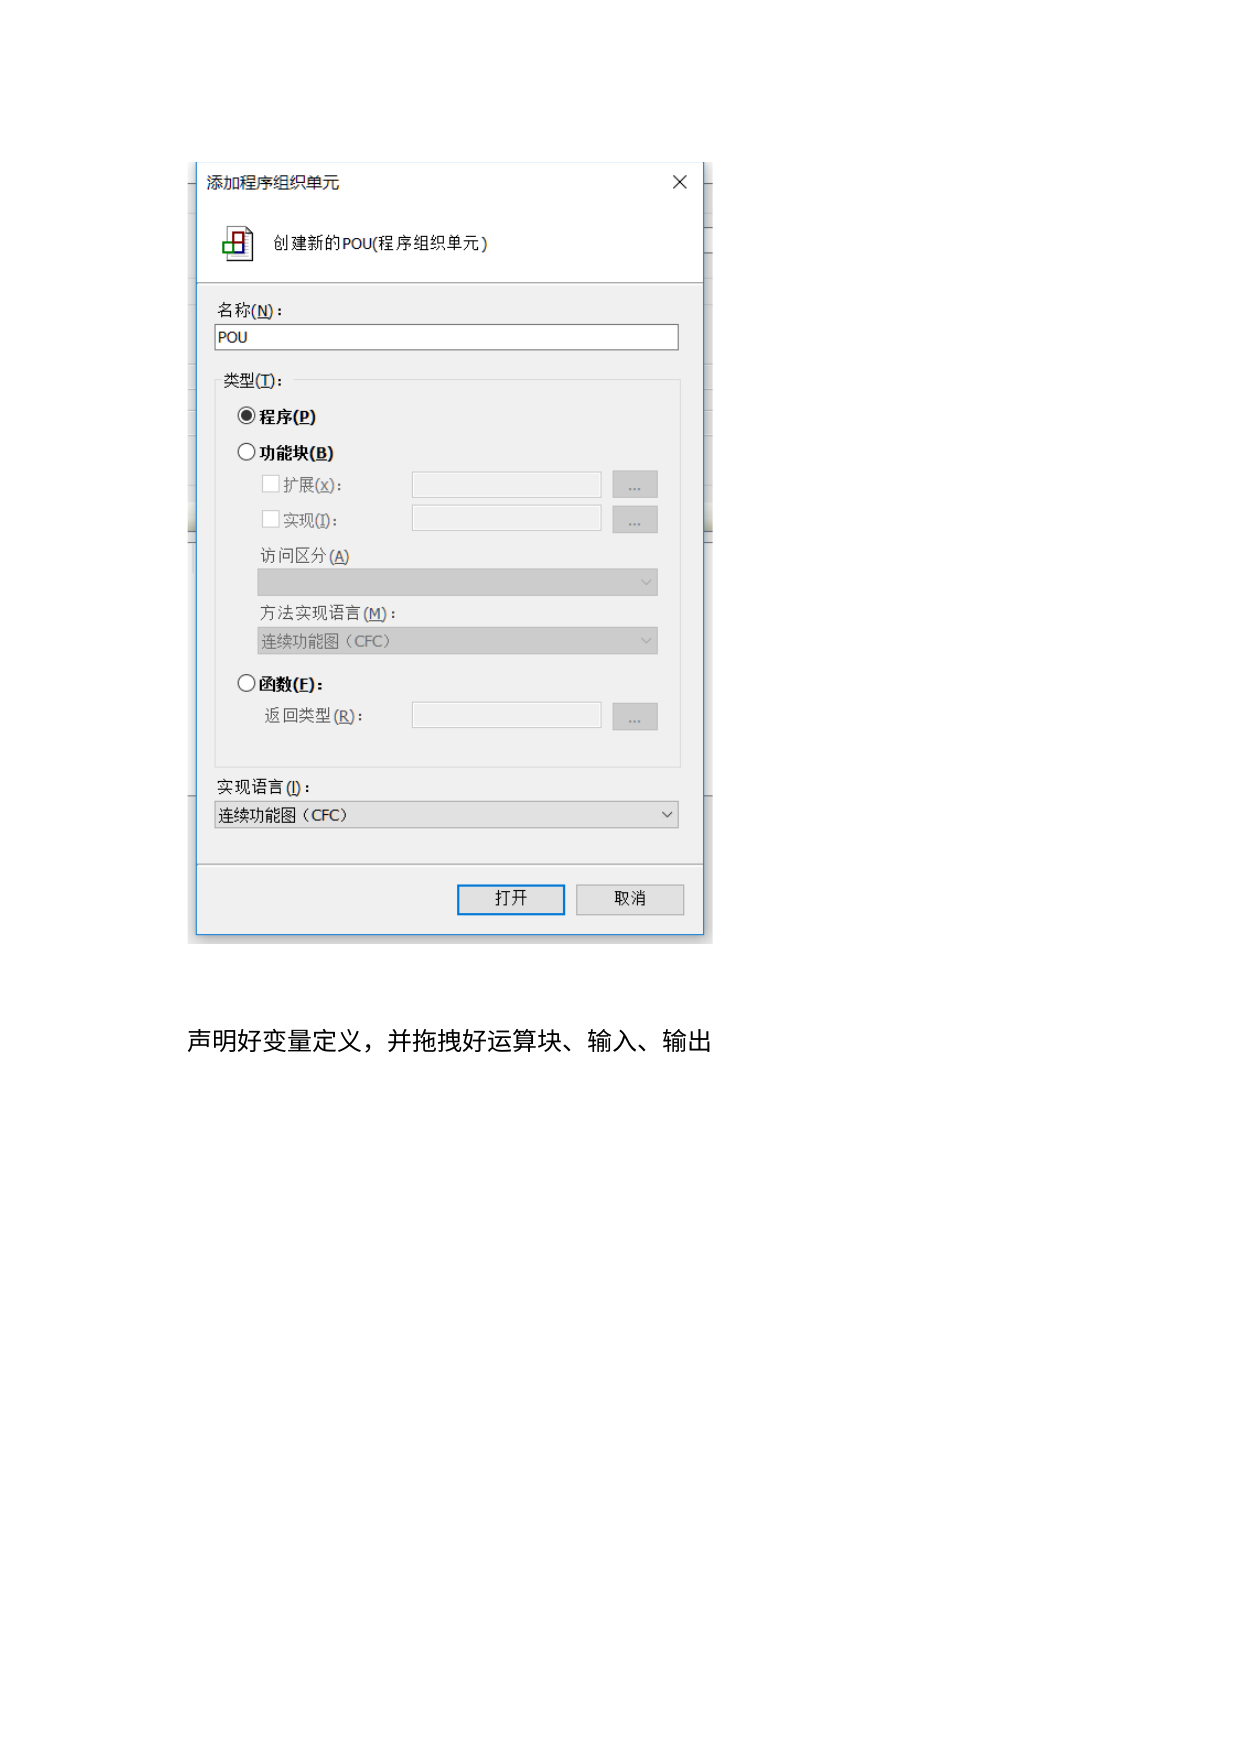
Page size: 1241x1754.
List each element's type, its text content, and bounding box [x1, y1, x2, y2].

picture [187, 162, 713, 944]
text 声明好变量定义，并拖拽好运算块、输入、输出 [187, 1007, 1053, 1072]
